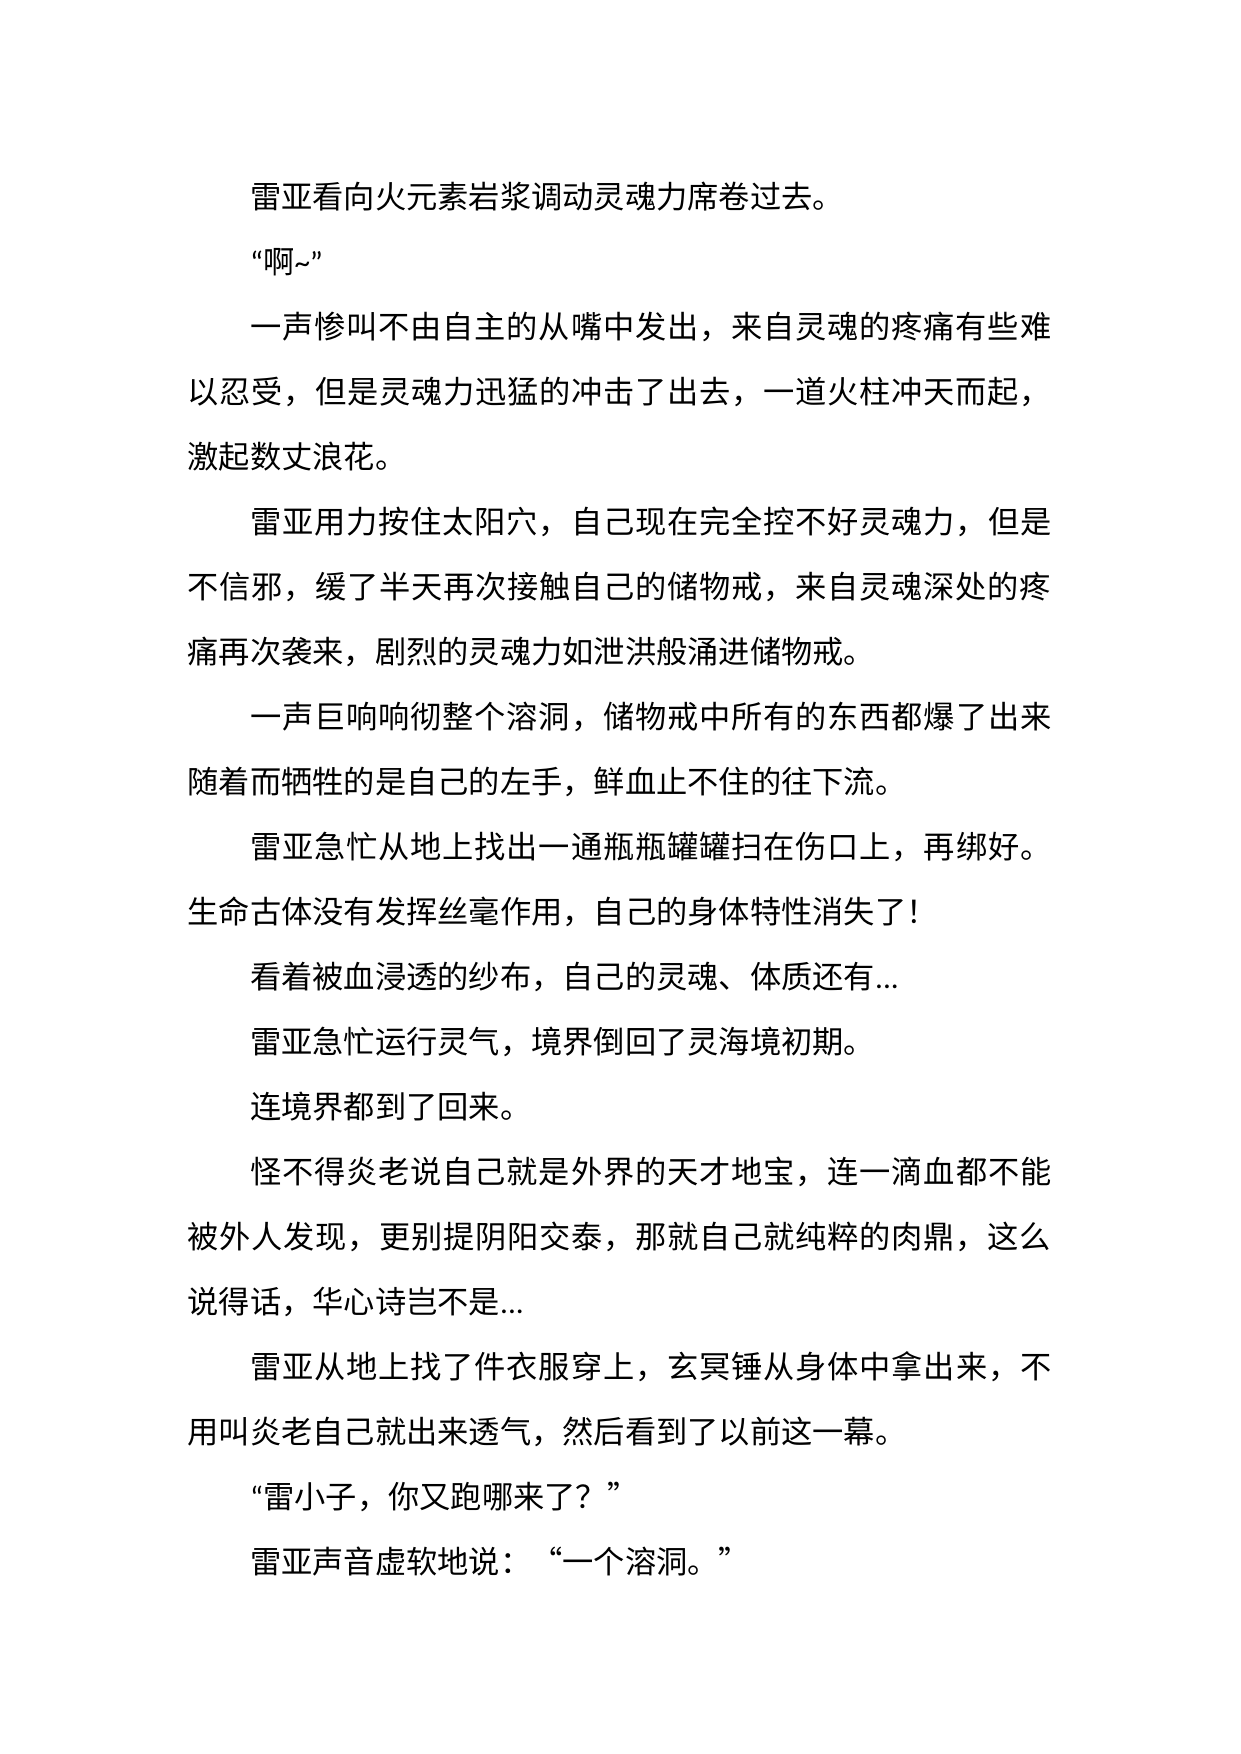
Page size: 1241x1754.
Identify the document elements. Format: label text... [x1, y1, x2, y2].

text 雷亚急忙运行灵气，境界倒回了灵海境初期。 [187, 1007, 1053, 1072]
text 雷亚用力按住太阳穴，自己现在完全控不好灵魂力，但是不信邪，缓了半天再次接触自己的储物戒，来自灵魂深处的疼痛再次袭来，剧烈的灵魂力如泄洪般涌进储物戒。 [187, 487, 1053, 682]
text 雷亚从地上找了件衣服穿上，玄冥锤从身体中拿出来，不用叫炎老自己就出来透气，然后看到了以前这一幕。 [187, 1332, 1053, 1462]
text 雷亚声音虚软地说：“一个溶洞。” [187, 1527, 1053, 1592]
text “啊~” [187, 227, 1053, 292]
text 连境界都到了回来。 [187, 1072, 1053, 1137]
text 一声惨叫不由自主的从嘴中发出，来自灵魂的疼痛有些难以忍受，但是灵魂力迅猛的冲击了出去，一道火柱冲天而起，激起数丈浪花。 [187, 292, 1053, 487]
text 雷亚看向火元素岩浆调动灵魂力席卷过去。 [187, 162, 1053, 227]
text “雷小子，你又跑哪来了？” [187, 1462, 1053, 1527]
text 怪不得炎老说自己就是外界的天才地宝，连一滴血都不能被外人发现，更别提阴阳交泰，那就自己就纯粹的肉鼎，这么说得话，华心诗岂不是... [187, 1137, 1053, 1332]
text 看着被血浸透的纱布，自己的灵魂、体质还有... [187, 942, 1053, 1007]
text 一声巨响响彻整个溶洞，储物戒中所有的东西都爆了出来，随着而牺牲的是自己的左手，鲜血止不住的往下流。 [187, 682, 1053, 812]
text 雷亚急忙从地上找出一通瓶瓶罐罐扫在伤口上，再绑好。生命古体没有发挥丝毫作用，自己的身体特性消失了！ [187, 812, 1053, 942]
